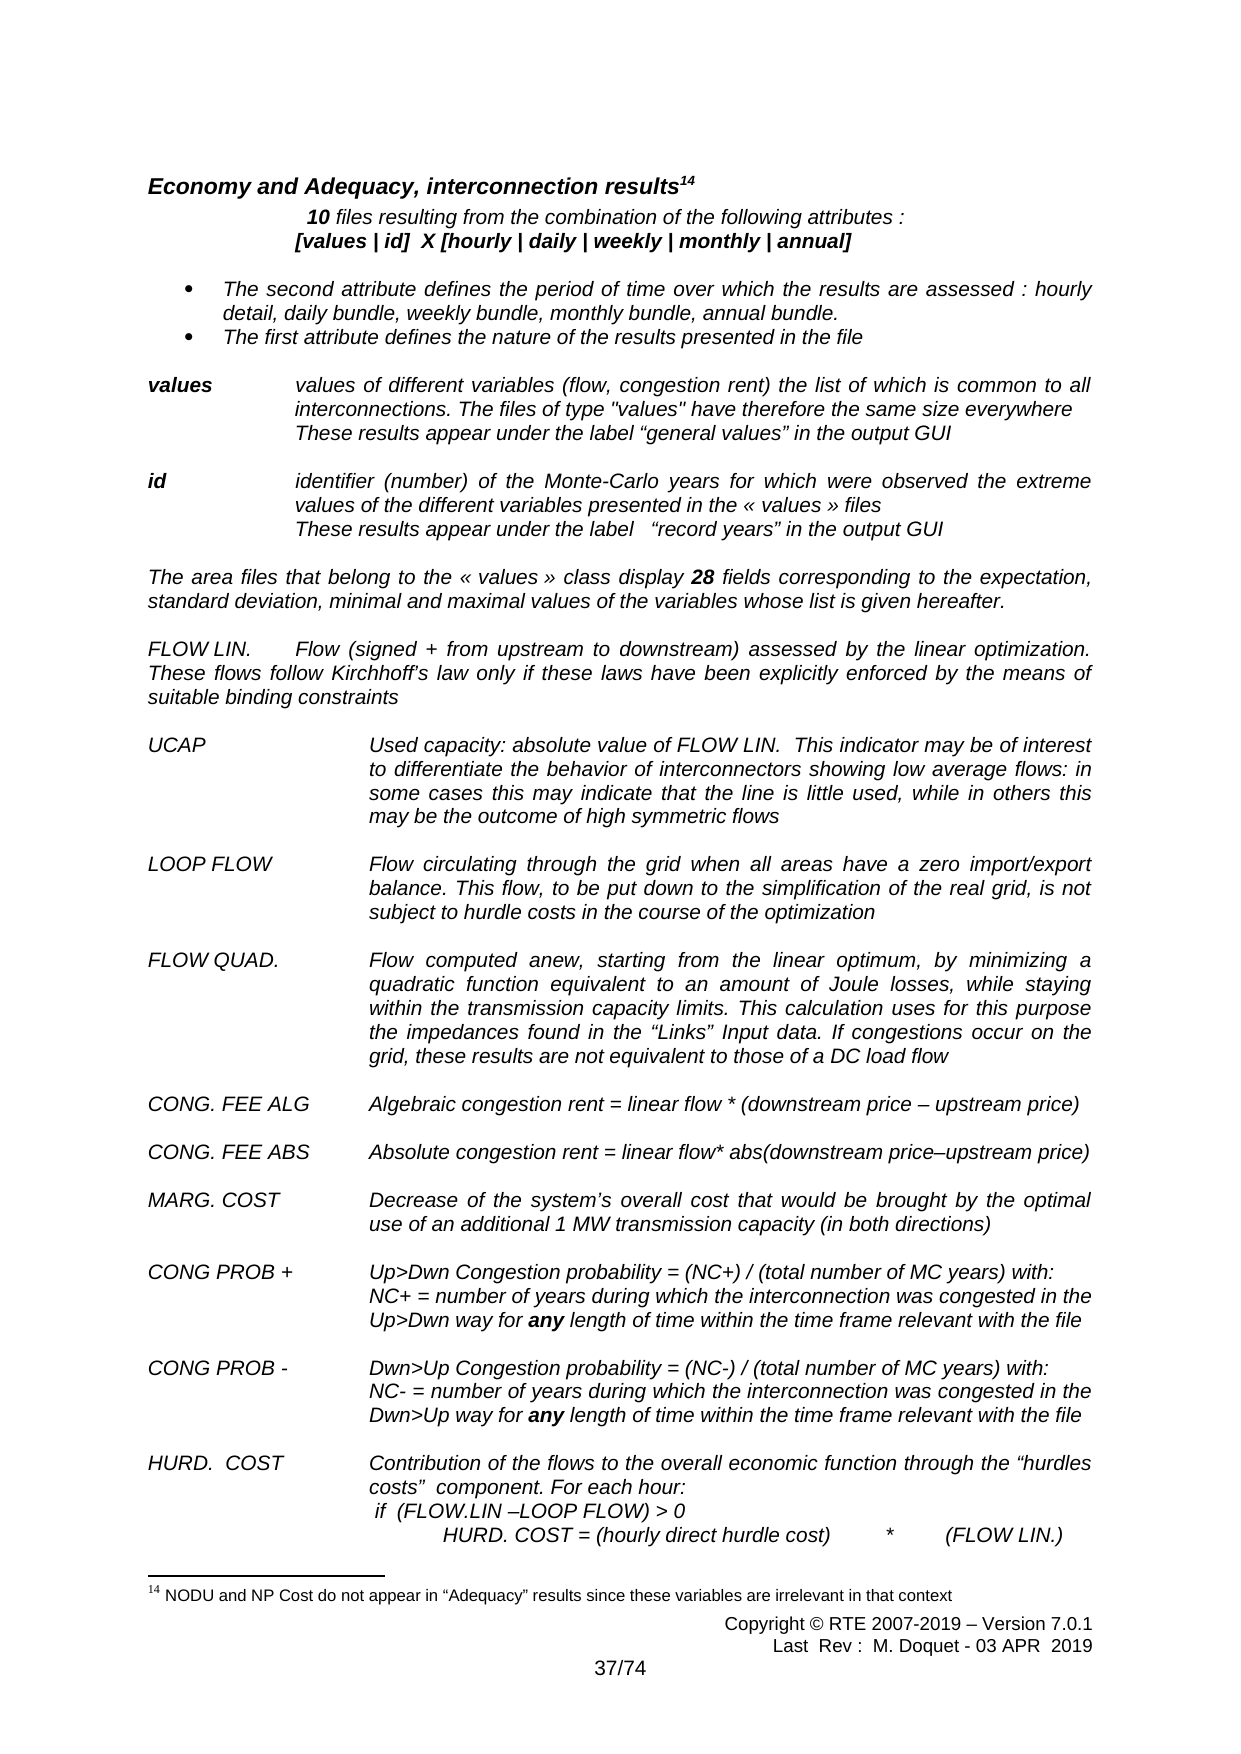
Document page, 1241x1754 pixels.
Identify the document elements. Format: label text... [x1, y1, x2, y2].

text [values | id] X [hourly | daily | weekly | monthly | annual] [148, 229, 1093, 253]
list LOOP FLOW Flow circulating through the grid when all areas have a zero import/export balance. This flow, to be put down to the simplification of the real grid, is not subject to hurdle costs in the course of the optimization [148, 852, 1093, 924]
text if (FLOW.LIN –LOOP FLOW) > 0 [148, 1499, 1093, 1523]
text CONG. FEE ALG Algebraic congestion rent = linear flow * (downstream price – upstream price) [148, 1092, 1093, 1116]
text These results appear under the label “record years” in the output GUI [221, 517, 1093, 541]
text CONG. FEE ABS Absolute congestion rent = linear flow* abs(downstream price–upstream price) [148, 1140, 1093, 1164]
text CONG PROB + Up>Dwn Congestion probability = (NC+) / (total number of MC years) with: [148, 1259, 1093, 1283]
text CONG PROB - Dwn>Up Congestion probability = (NC-) / (total number of MC years) with: [148, 1355, 1093, 1379]
subtitle Economy and Adequacy, interconnection results [148, 173, 1093, 199]
text NC- = number of years during which the interconnection was congested in the Dwn>Up way for any length of time within the time frame relevant with the file [369, 1379, 1093, 1427]
list UCAP Used capacity: absolute value of FLOW LIN. This indicator may be of interest to differentiate the behavior of interconnectors showing low average flows: in some cases this may indicate that the line is little used, while in others this may be the outcome of high symmetric flows [148, 732, 1093, 828]
text FLOW LIN. Flow (signed + from upstream to downstream) assessed by the linear optimization. These flows follow Kirchhoff’s law only if these laws have been explicitly enforced by the means of suitable binding constraints [148, 637, 1093, 708]
text These results appear under the label “general values” in the output GUI [294, 421, 1093, 445]
list The second attribute defines the period of time over which the results are assessed : hourly detail, daily bundle, weekly bundle, monthly bundle, annual bundle. [185, 277, 1093, 325]
text values values of different variables (flow, congestion rent) the list of which is common to all interconnections. The files of type "values" have therefore the same size everywhere [148, 373, 1093, 421]
text NC+ = number of years during which the interconnection was congested in the Up>Dwn way for any length of time within the time frame relevant with the file [369, 1283, 1093, 1331]
text id identifier (number) of the Monte-Carlo years for which were observed the extreme values of the different variables presented in the « values » files [148, 469, 1093, 517]
text HURD. COST Contribution of the flows to the overall economic function through the “hurdles costs” component. For each hour: [148, 1451, 1093, 1499]
text The area files that belong to the « values » class display 28 fields corresponding to the expectation, standard deviation, minimal and maximal values of the variables whose list is given hereafter. [148, 565, 1093, 613]
text MARG. COST Decrease of the system’s overall cost that would be brought by the optimal use of an additional 1 MW transmission capacity (in both directions) [148, 1188, 1093, 1236]
list The first attribute defines the nature of the results presented in the file [185, 325, 1093, 349]
text FLOW QUAD. Flow computed anew, starting from the linear optimum, by minimizing a quadratic function equivalent to an amount of Joule losses, while staying within the transmission capacity limits. This calculation uses for this purpose the impedances found in the “Links” Input data. If congestions occur on the grid, these results are not equivalent to those of a DC load flow [148, 948, 1093, 1068]
text 10 files resulting from the combination of the following attributes : [221, 205, 1093, 229]
text HURD. COST = (hourly direct hurdle cost) * (FLOW LIN.) [369, 1523, 1093, 1547]
